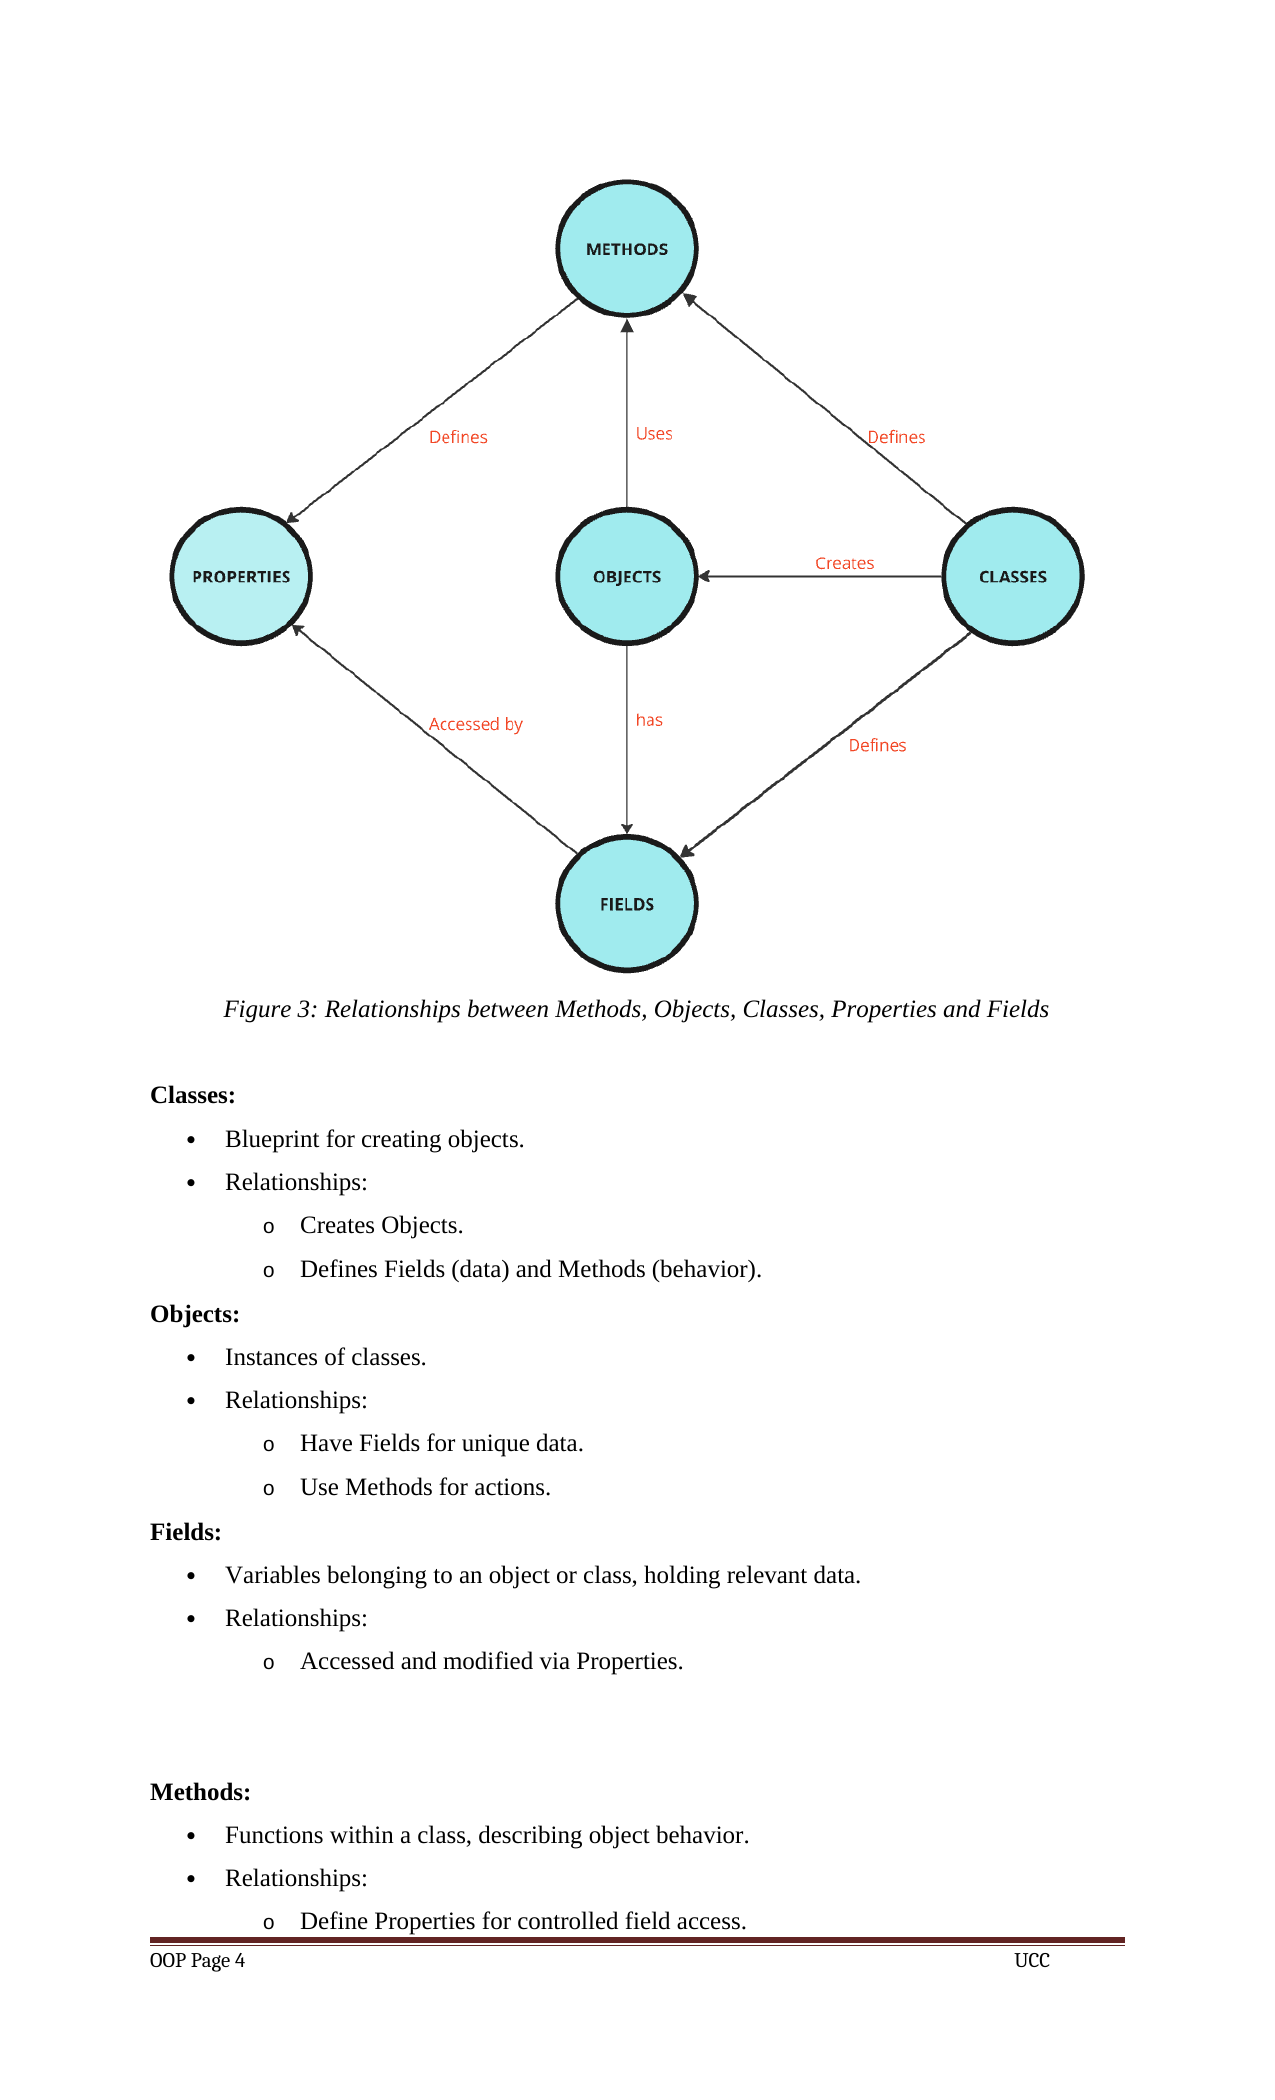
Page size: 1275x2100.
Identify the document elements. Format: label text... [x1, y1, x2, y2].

list Relationships: [187, 1385, 1125, 1414]
text Classes: [150, 1081, 1125, 1109]
list Have Fields for unique data. [262, 1428, 1125, 1458]
list Accessed and modified via Properties. [262, 1646, 1125, 1676]
list Use Methods for actions. [262, 1472, 1125, 1502]
list Creates Objects. [262, 1210, 1125, 1239]
list Relationships: [187, 1863, 1125, 1892]
list Defines Fields (data) and Methods (behavior). [262, 1254, 1125, 1284]
text Objects: [150, 1299, 1125, 1327]
text Methods: [150, 1777, 1125, 1806]
list Define Properties for controlled field access. [262, 1906, 1125, 1936]
list Relationships: [187, 1167, 1125, 1196]
list Functions within a class, describing object behavior. [187, 1820, 1125, 1849]
list Instances of classes. [187, 1342, 1125, 1371]
picture [150, 161, 1125, 980]
list Blueprint for creating objects. [187, 1124, 1125, 1152]
list Relationships: [187, 1603, 1125, 1632]
list Variables belonging to an object or class, holding relevant data. [187, 1560, 1125, 1589]
text Fields: [150, 1517, 1125, 1546]
text Figure 3: Relationships between Methods, Objects, Classes, Properties and Fields [150, 994, 1125, 1023]
